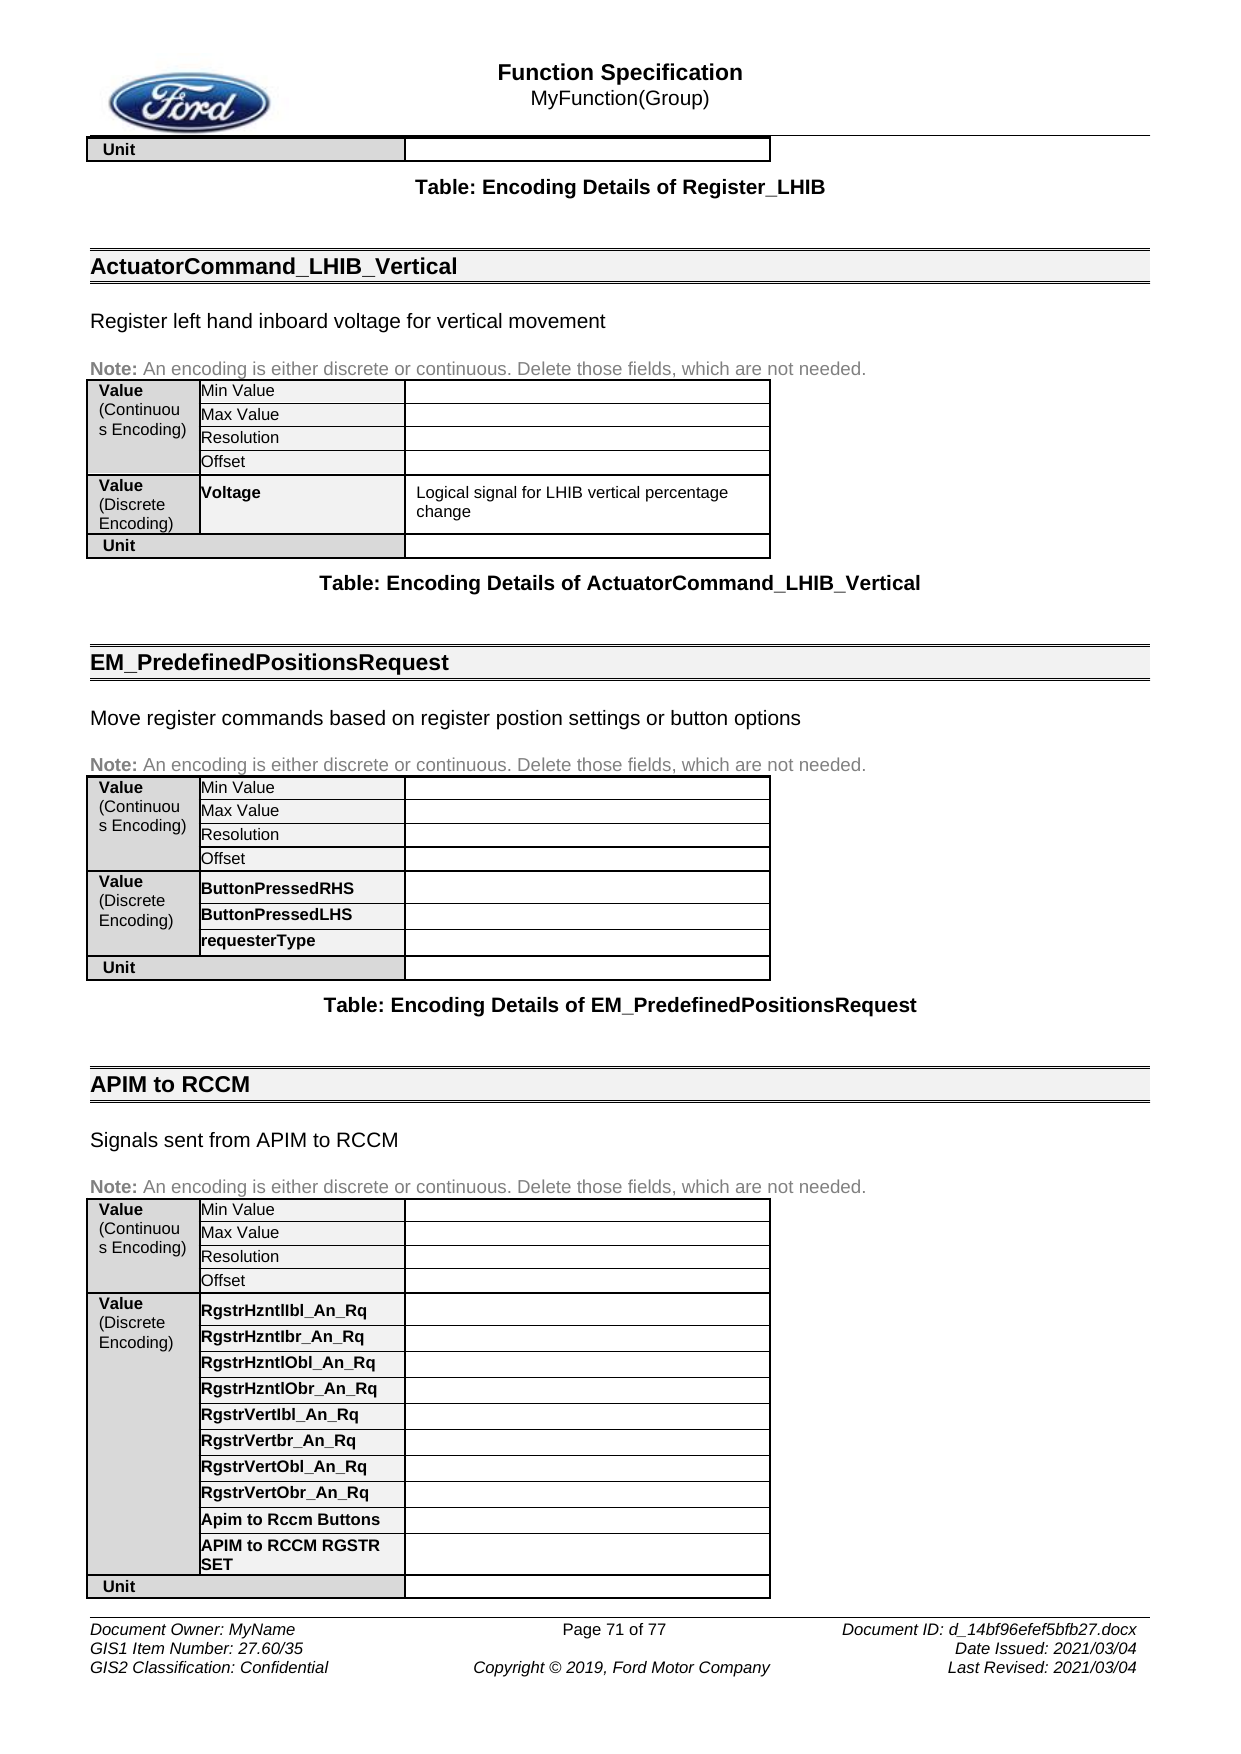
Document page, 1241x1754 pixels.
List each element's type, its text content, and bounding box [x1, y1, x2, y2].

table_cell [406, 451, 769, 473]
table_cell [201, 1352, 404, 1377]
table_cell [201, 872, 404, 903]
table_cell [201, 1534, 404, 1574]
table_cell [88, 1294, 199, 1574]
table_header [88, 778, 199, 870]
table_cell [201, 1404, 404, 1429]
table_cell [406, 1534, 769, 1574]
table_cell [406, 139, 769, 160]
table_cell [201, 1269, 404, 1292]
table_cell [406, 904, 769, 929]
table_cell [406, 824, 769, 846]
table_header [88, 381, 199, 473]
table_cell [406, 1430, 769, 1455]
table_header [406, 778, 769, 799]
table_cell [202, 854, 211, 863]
text Table: Encoding Details of EM_PredefinedPositionsRequest [90, 993, 1150, 1017]
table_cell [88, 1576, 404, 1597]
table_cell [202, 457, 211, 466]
text APIM to RCCM [90, 1069, 1150, 1100]
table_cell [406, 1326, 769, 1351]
text ActuatorCommand_LHIB_Vertical [90, 251, 1150, 281]
text EM_PredefinedPositionsRequest [90, 647, 1150, 678]
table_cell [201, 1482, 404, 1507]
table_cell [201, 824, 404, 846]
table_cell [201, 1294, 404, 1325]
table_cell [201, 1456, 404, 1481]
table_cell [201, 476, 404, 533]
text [90, 357, 1150, 379]
text Move register commands based on register postion settings or button options [90, 706, 1150, 730]
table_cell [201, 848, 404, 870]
text Note: An encoding is either discrete or continuous. Delete those fields, which are not needed. [90, 1176, 1150, 1197]
text Note: An encoding is either discrete or continuous. Delete those fields, which are not needed. [90, 754, 1150, 775]
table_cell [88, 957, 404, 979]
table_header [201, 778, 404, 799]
text Table: Encoding Details of Register_LHIB [90, 175, 1150, 199]
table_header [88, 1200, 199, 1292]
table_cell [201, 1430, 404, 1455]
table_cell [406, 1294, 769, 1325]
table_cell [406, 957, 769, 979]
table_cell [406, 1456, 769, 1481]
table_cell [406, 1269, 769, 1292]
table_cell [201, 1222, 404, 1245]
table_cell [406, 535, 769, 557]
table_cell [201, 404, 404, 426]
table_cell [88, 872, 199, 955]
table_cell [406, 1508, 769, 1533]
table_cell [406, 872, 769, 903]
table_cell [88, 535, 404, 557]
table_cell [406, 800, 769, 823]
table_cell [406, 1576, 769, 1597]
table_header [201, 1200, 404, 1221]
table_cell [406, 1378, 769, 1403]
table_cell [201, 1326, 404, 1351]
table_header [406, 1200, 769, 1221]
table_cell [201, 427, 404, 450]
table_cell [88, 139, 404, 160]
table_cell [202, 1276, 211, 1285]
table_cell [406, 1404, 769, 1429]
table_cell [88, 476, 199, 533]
text Register left hand inboard voltage for vertical movement [90, 309, 1150, 333]
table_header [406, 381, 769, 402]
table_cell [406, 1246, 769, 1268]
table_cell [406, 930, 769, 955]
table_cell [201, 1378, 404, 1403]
text Signals sent from APIM to RCCM [90, 1128, 1150, 1152]
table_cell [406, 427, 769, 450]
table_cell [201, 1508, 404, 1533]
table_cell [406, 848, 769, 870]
picture [89, 53, 290, 136]
text Table: Encoding Details of ActuatorCommand_LHIB_Vertical [90, 571, 1150, 595]
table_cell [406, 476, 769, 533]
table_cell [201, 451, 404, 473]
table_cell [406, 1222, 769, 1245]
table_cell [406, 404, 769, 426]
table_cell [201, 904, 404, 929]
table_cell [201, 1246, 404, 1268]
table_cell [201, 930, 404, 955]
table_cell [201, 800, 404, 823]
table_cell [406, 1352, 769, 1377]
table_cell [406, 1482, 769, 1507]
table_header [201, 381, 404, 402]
